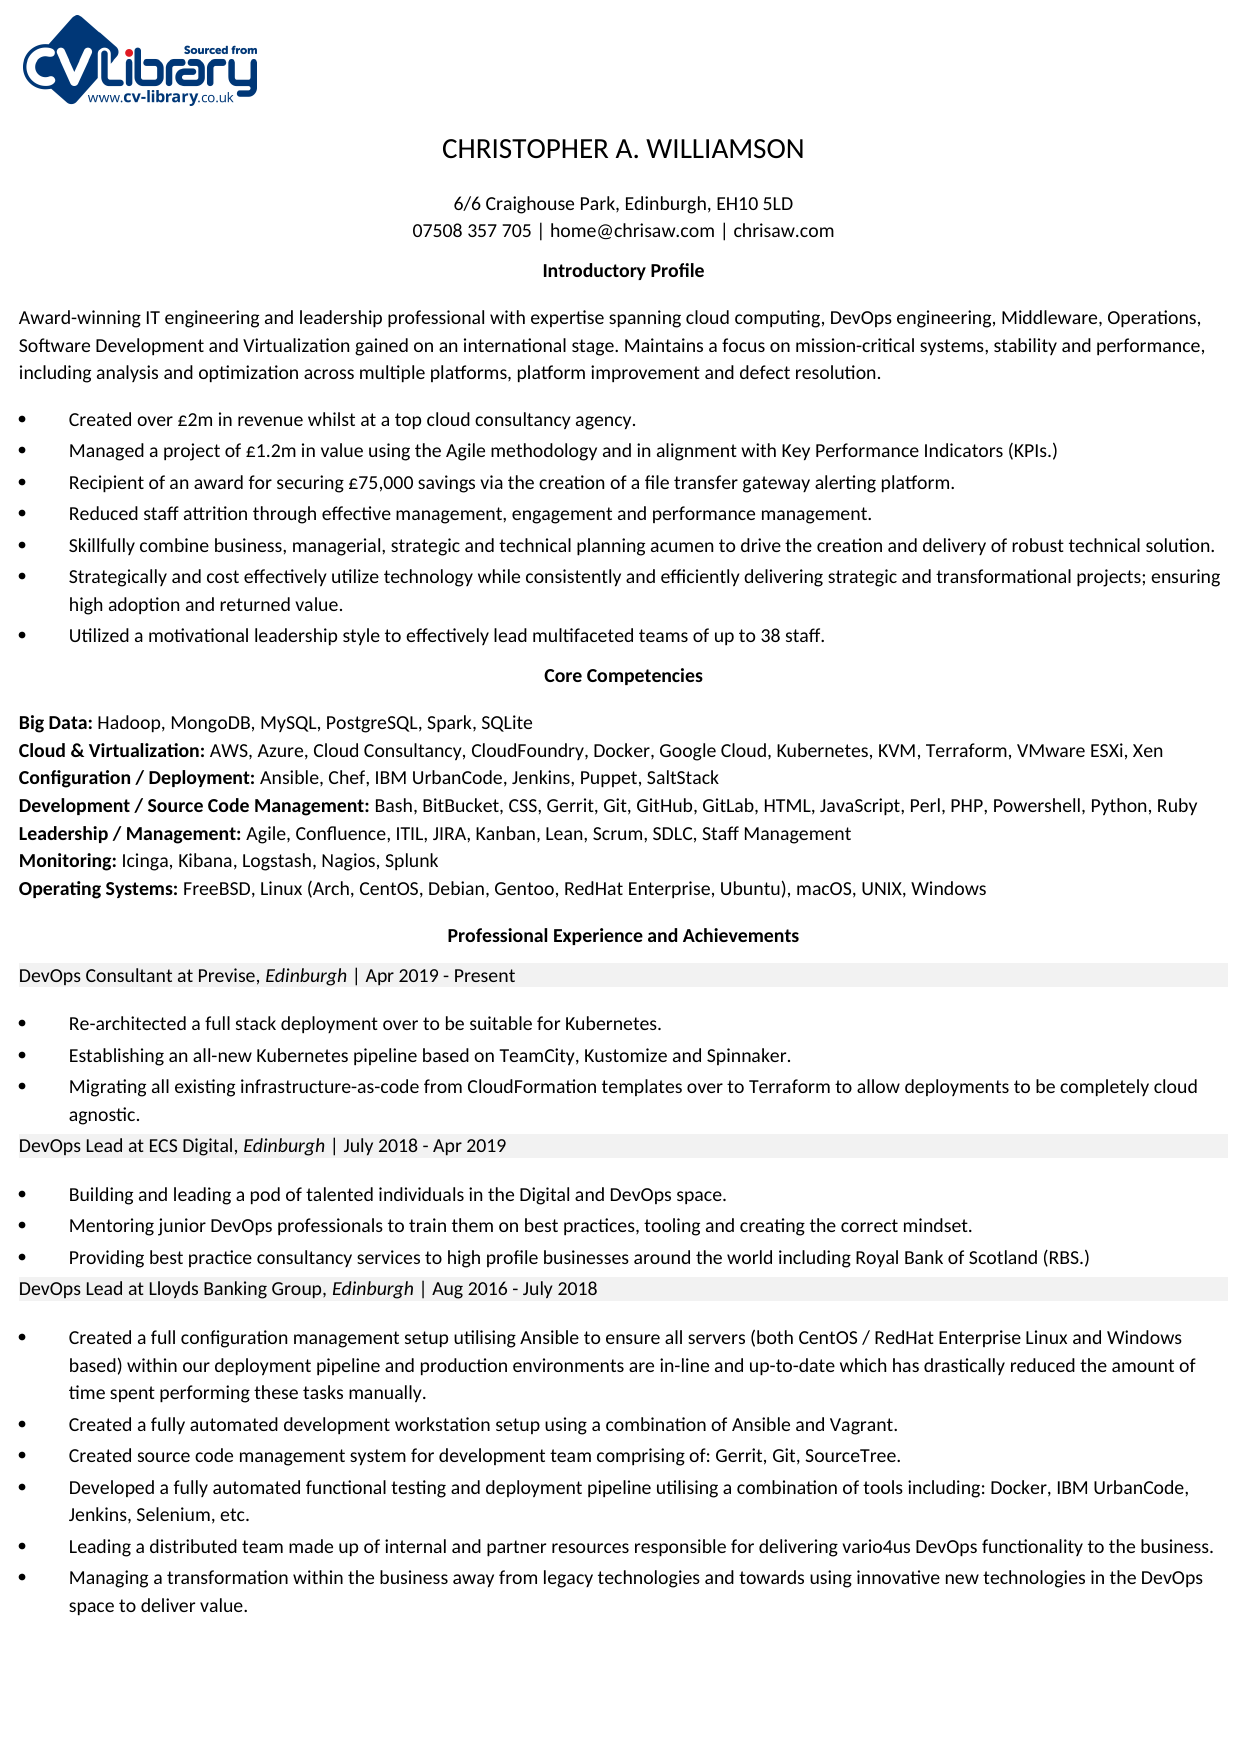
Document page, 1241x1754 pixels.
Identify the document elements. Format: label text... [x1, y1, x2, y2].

subtitle Professional Experience and Achievements [19, 923, 1228, 947]
list Created source code management system for development team comprising of: Gerrit, Git, SourceTree. [19, 1443, 1228, 1468]
subtitle 07508 357 705 | home@chrisaw.com | chrisaw.com [19, 218, 1228, 243]
text Big Data: Hadoop, MongoDB, MySQL, PostgreSQL, Spark, SQLite Cloud & Virtualization: AWS, Azure, Cloud Consultancy, CloudFoundry, Docker, Google Cloud, Kubernetes, KVM, Terraform, VMware ESXi, Xen Configuration / Deployment: Ansible, Chef, IBM UrbanCode, Jenkins, Puppet, SaltStack Development / Source Code Management: Bash, BitBucket, CSS, Gerrit, Git, GitHub, GitLab, HTML, JavaScript, Perl, PHP, Powershell, Python, Ruby Leadership / Management: Agile, Confluence, ITIL, JIRA, Kanban, Lean, Scrum, SDLC, Staff Management Monitoring: Icinga, Kibana, Logstash, Nagios, Splunk Operating Systems: FreeBSD, Linux (Arch, CentOS, Debian, Gentoo, RedHat Enterprise, Ubuntu), macOS, UNIX, Windows [19, 710, 1228, 901]
subtitle DevOps Lead at ECS Digital, Edinburgh | July 2018 - Apr 2019 [19, 1134, 1228, 1158]
list Skillfully combine business, managerial, strategic and technical planning acumen to drive the creation and delivery of robust technical solution. [19, 533, 1228, 557]
list Developed a fully automated functional testing and deployment pipeline utilising a combination of tools including: Docker, IBM UrbanCode, Jenkins, Selenium, etc. [19, 1475, 1228, 1527]
subtitle CHRISTOPHER A. WILLIAMSON [19, 93, 1228, 166]
subtitle Core Competencies [19, 664, 1228, 688]
picture [18, 15, 262, 106]
subtitle Introductory Profile [19, 259, 1228, 283]
list Created over £2m in revenue whilst at a top cloud consultancy agency. [19, 407, 1228, 431]
list Migrating all existing infrastructure-as-code from CloudFormation templates over to Terraform to allow deployments to be completely cloud agnostic. [19, 1074, 1228, 1126]
list Reduced staff attrition through effective management, engagement and performance management. [19, 501, 1228, 526]
list Establishing an all-new Kubernetes pipeline based on TeamCity, Kustomize and Spinnaker. [19, 1043, 1228, 1067]
list Strategically and cost effectively utilize technology while consistently and efficiently delivering strategic and transformational projects; ensuring high adoption and returned value. [19, 564, 1228, 616]
list Building and leading a pod of talented individuals in the Digital and DevOps space. [19, 1182, 1228, 1206]
list Re-architected a full stack deployment over to be suitable for Kubernetes. [19, 1012, 1228, 1036]
subtitle DevOps Lead at Lloyds Banking Group, Edinburgh | Aug 2016 - July 2018 [19, 1277, 1228, 1301]
list Created a full configuration management setup utilising Ansible to ensure all servers (both CentOS / RedHat Enterprise Linux and Windows based) within our deployment pipeline and production environments are in-line and up-to-date which has drastically reduced the amount of time spent performing these tasks manually. [19, 1325, 1228, 1405]
list Mentoring junior DevOps professionals to train them on best practices, tooling and creating the correct mindset. [19, 1214, 1228, 1238]
list Recipient of an award for securing £75,000 savings via the creation of a file transfer gateway alerting platform. [19, 470, 1228, 494]
list Utilized a motivational leadership style to effectively lead multifaceted teams of up to 38 staff. [19, 623, 1228, 648]
text Award-winning IT engineering and leadership professional with expertise spanning cloud computing, DevOps engineering, Middleware, Operations, Software Development and Virtualization gained on an international stage. Maintains a focus on mission-critical systems, stability and performance, including analysis and optimization across multiple platforms, platform improvement and defect resolution. [19, 305, 1228, 385]
list Created a fully automated development workstation setup using a combination of Ansible and Vagrant. [19, 1412, 1228, 1436]
list Providing best practice consultancy services to high profile businesses around the world including Royal Bank of Scotland (RBS.) [19, 1245, 1228, 1269]
list Managing a transformation within the business away from legacy technologies and towards using innovative new technologies in the DevOps space to deliver value. [19, 1566, 1228, 1617]
subtitle DevOps Consultant at Previse, Edinburgh | Apr 2019 - Present [19, 963, 1228, 987]
list Leading a distributed team made up of internal and partner resources responsible for delivering vario4us DevOps functionality to the business. [19, 1534, 1228, 1558]
subtitle 6/6 Craighouse Park, Edinburgh, EH10 5LD [19, 191, 1228, 215]
list Managed a project of £1.2m in value using the Agile methodology and in alignment with Key Performance Indicators (KPIs.) [19, 438, 1228, 463]
